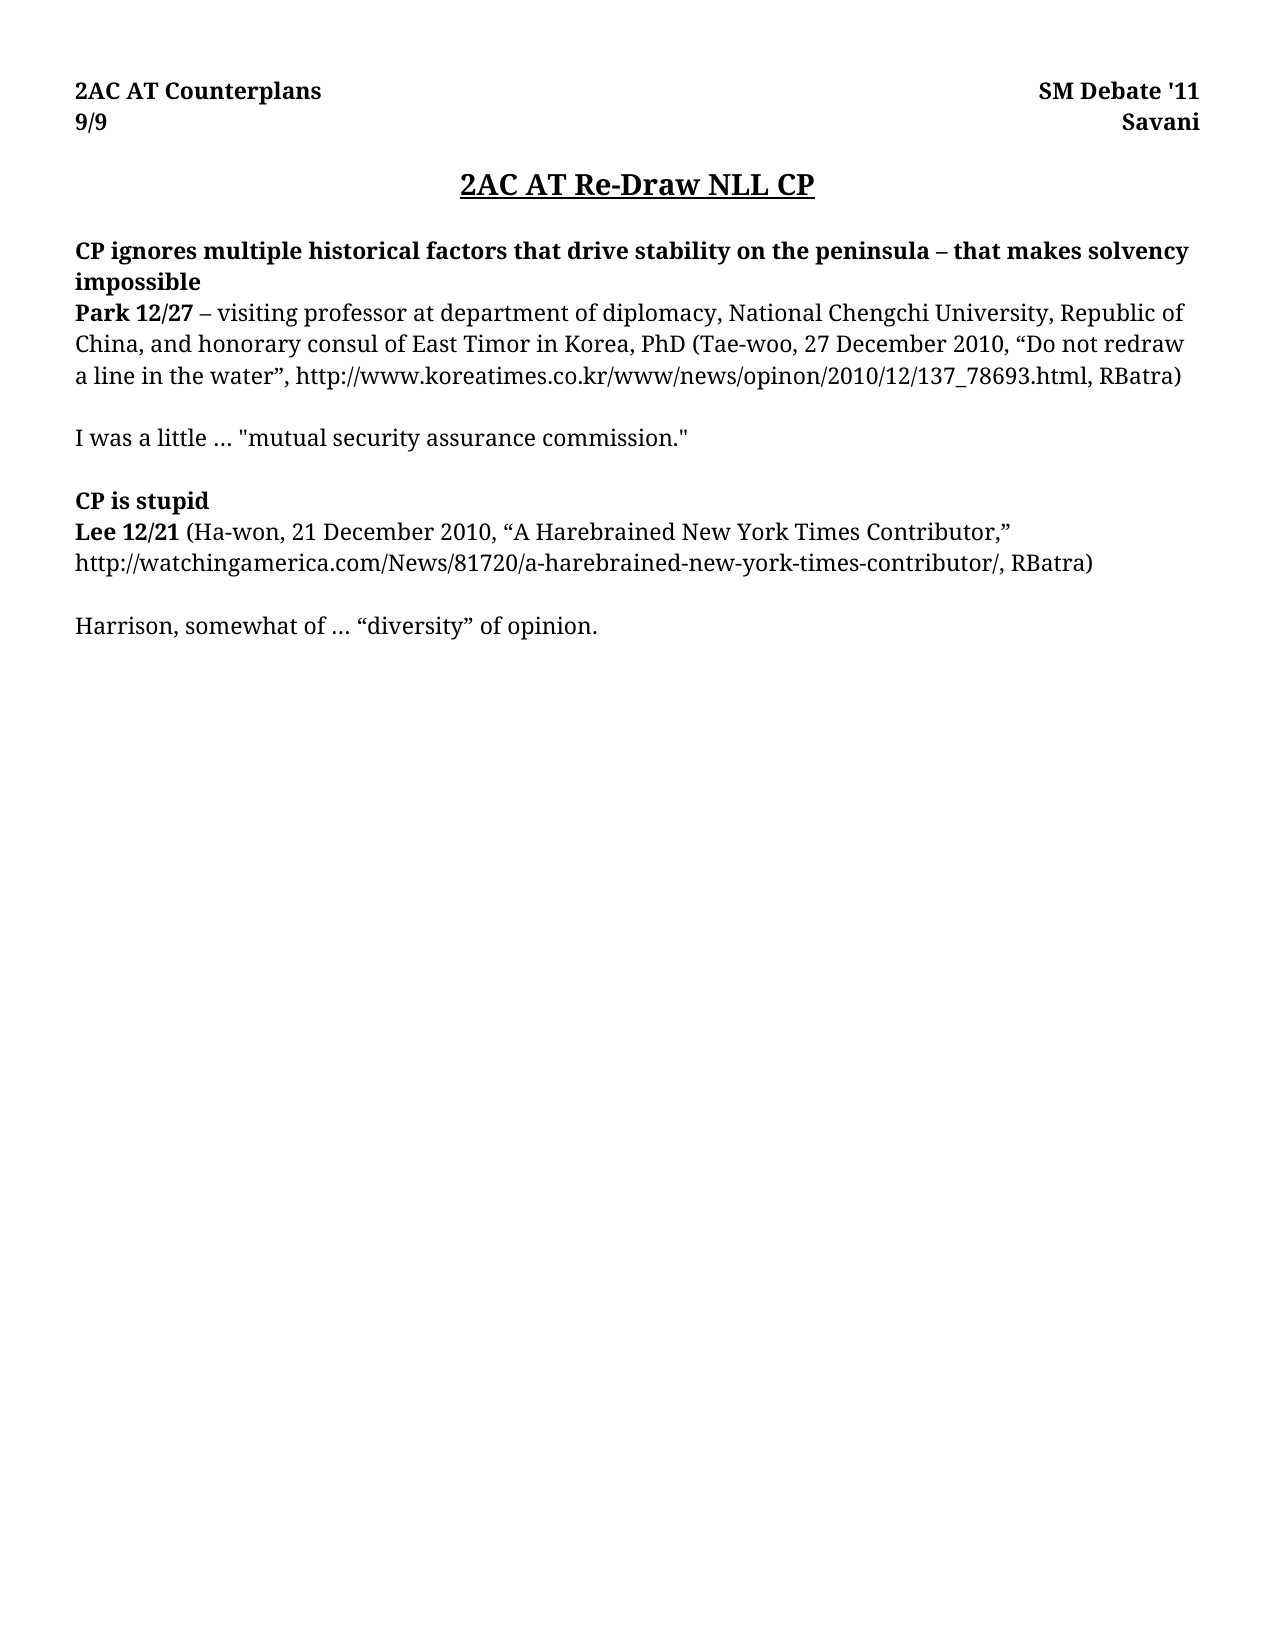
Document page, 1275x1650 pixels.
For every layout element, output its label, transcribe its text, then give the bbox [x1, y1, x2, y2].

text CP is stupid [75, 485, 1200, 516]
text I was a little … "mutual security assurance commission." [75, 422, 1200, 453]
text Lee 12/21 (Ha-won, 21 December 2010, “A Harebrained New York Times Contributor,” http://watchingamerica.com/News/81720/a-harebrained-new-york-times-contributor/, RBatra) [75, 516, 1200, 578]
text CP ignores multiple historical factors that drive stability on the peninsula – that makes solvency impossible [75, 235, 1200, 297]
subtitle 2AC AT Re-Draw NLL CP [75, 164, 1200, 203]
text Harrison, somewhat of … “diversity” of opinion. [75, 610, 1200, 641]
text Park 12/27 – visiting professor at department of diplomacy, National Chengchi University, Republic of China, and honorary consul of East Timor in Korea, PhD (Tae-woo, 27 December 2010, “Do not redraw a line in the water”, http://www.koreatimes.co.kr/www/news/opinon/2010/12/137_78693.html, RBatra) [75, 297, 1200, 391]
